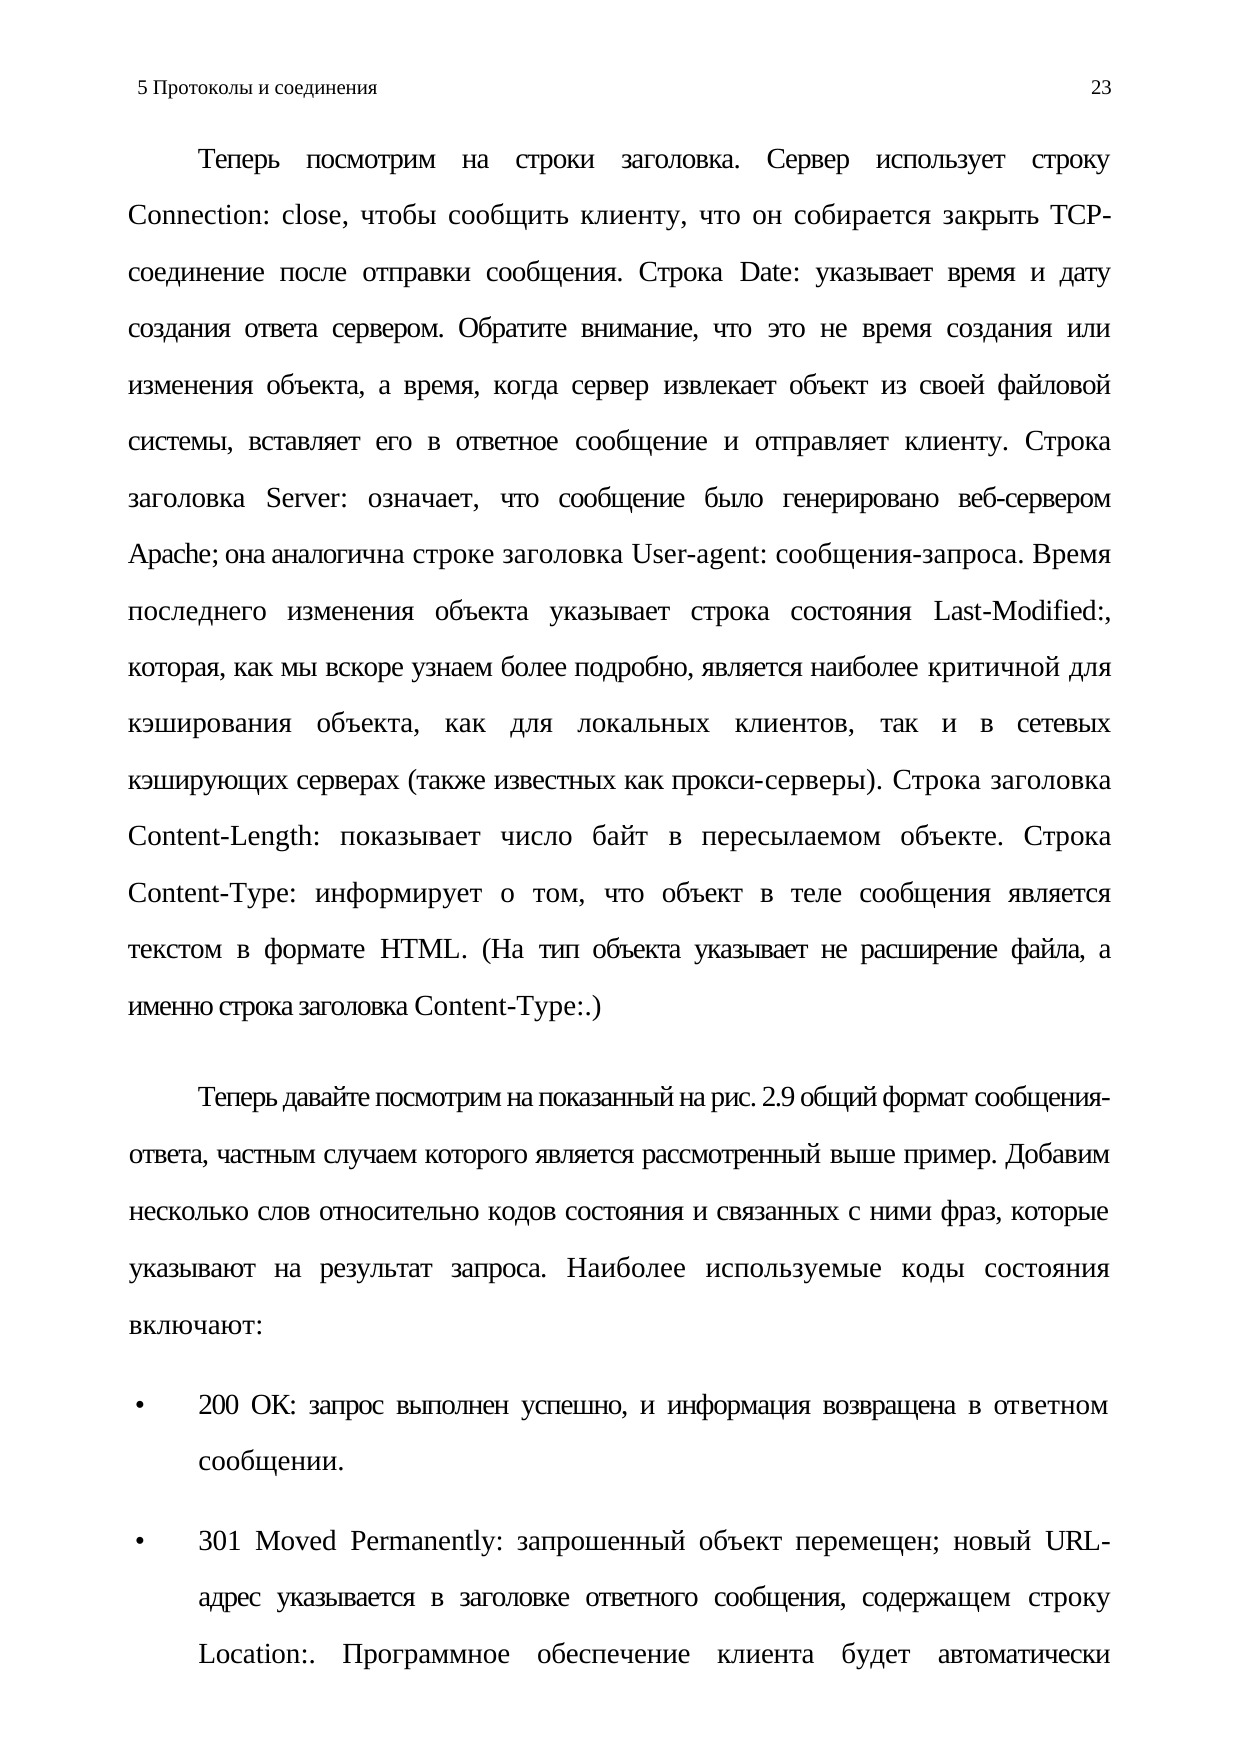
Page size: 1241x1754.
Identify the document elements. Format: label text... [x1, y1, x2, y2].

text Теперь давайте посмотрим на показанный на рис. 2.9 общий формат сообщения-ответа, частным случаем которого является рассмотренный выше пример. Добавим несколько слов относительно кодов состояния и связанных с ними фраз, которые указывают на результат запроса. Наиболее используемые коды состояния включают: [129, 1061, 1110, 1346]
text Теперь посмотрим на строки заголовка. Сервер использует строку Connection: close, чтобы сообщить клиенту, что он собирается закрыть TCP-соединение после отправки сообщения. Строка Date: указывает время и дату создания ответа сервером. Обратите внимание, что это не время создания или изменения объекта, а время, когда сервер извлекает объект из своей файловой системы, вставляет его в ответное сообщение и отправляет клиенту. Строка заголовка Server: означает, что сообщение было генерировано веб-сервером Apache; она аналогична строке заголовка User-agent: сообщения-запроса. Время последнего изменения объекта указывает строка состояния Last-Modified:, которая, как мы вскоре узнаем более подробно, является наиболее критичной для кэширования объекта, как для локальных клиентов, так и в сетевых кэширующих серверах (также известных как прокси-серверы). Строка заголовка Content-Length: показывает число байт в пересылаемом объекте. Строка Content-Type: информирует о том, что объект в теле сообщения является текстом в формате HTML. (На тип объекта указывает не расширение файла, а именно строка заголовка Content-Type:.) [128, 123, 1111, 1026]
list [134, 1505, 1110, 1674]
list 200 ОК: запрос выполнен успешно, и информация возвращена в ответном сообщении. [134, 1369, 1108, 1481]
